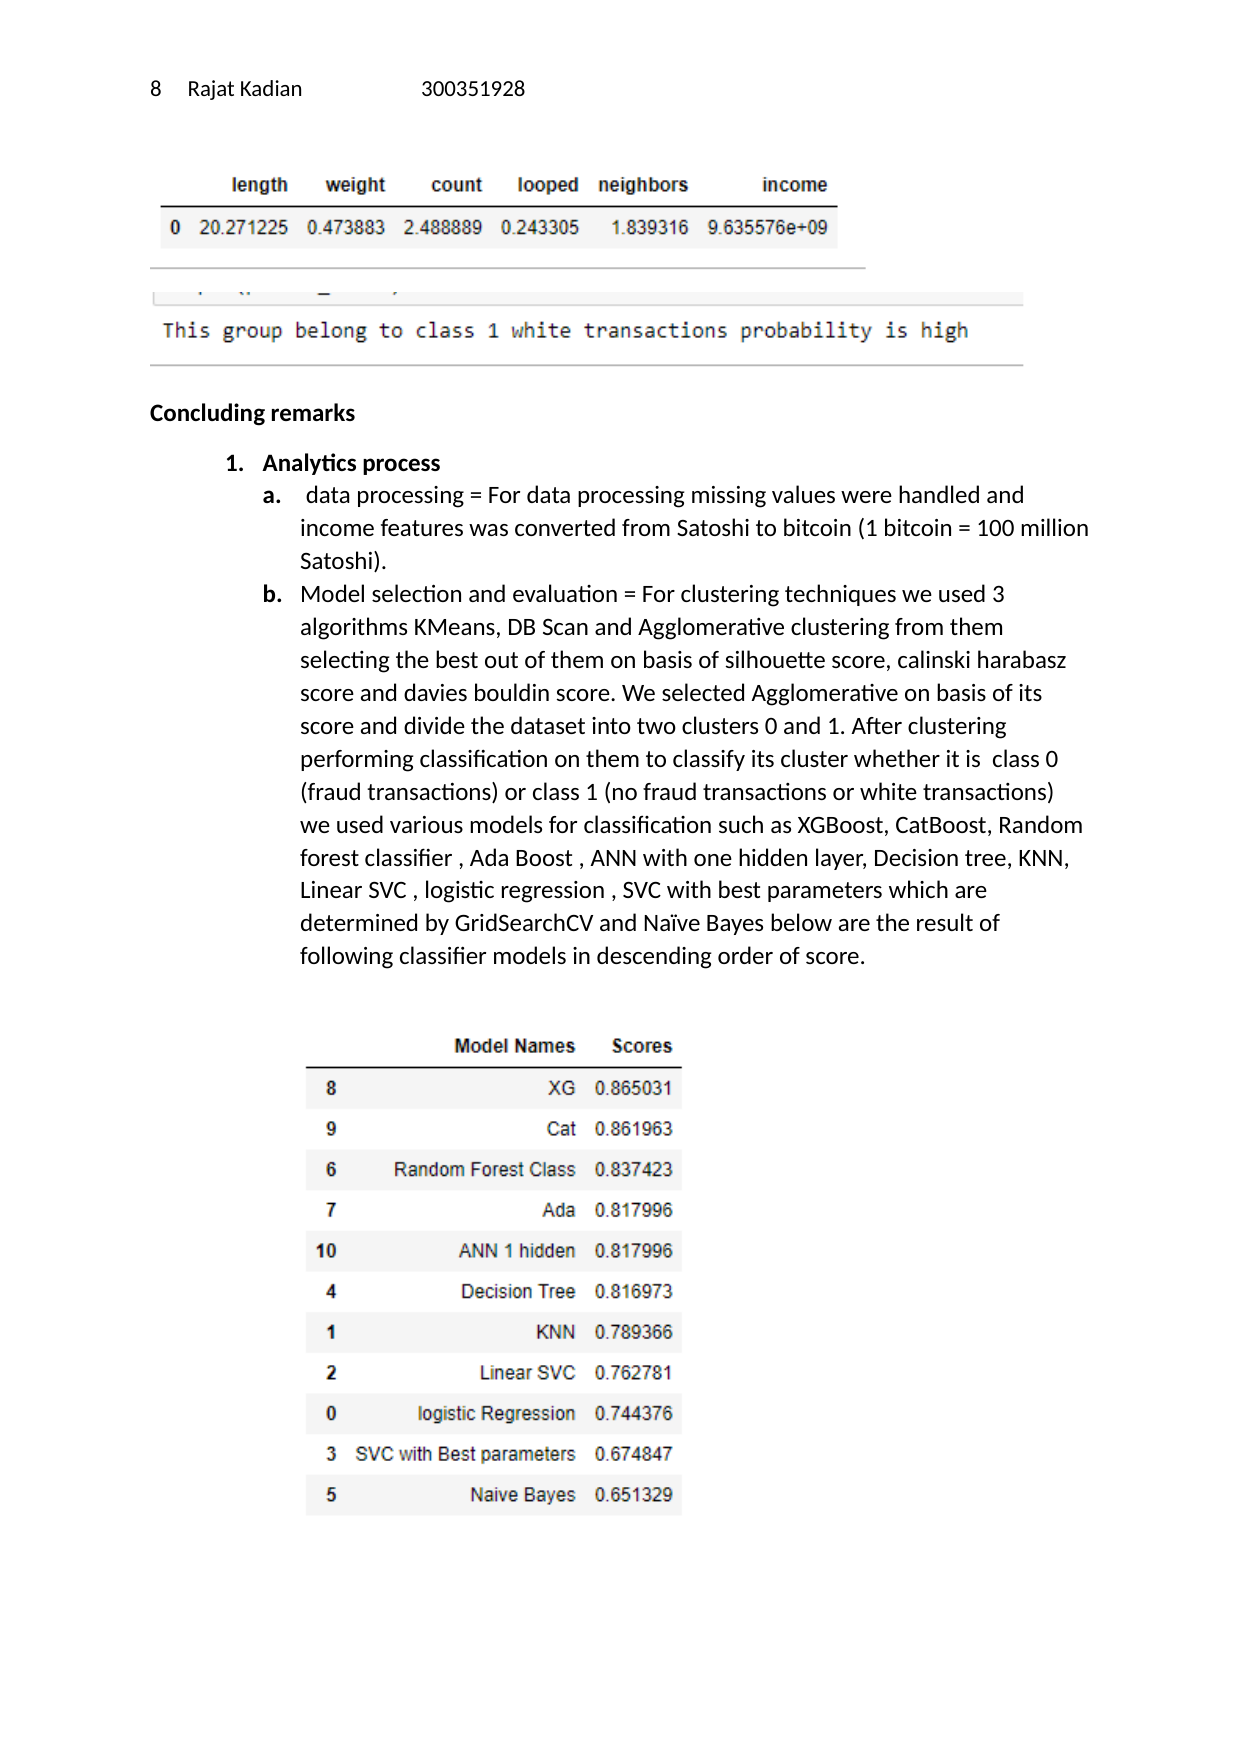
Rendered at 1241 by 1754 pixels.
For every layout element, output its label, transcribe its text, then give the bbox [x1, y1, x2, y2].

picture [150, 150, 866, 274]
text Concluding remarks [150, 397, 1090, 428]
list data processing = For data processing missing values were handled and income features was converted from Satoshi to bitcoin (1 bitcoin = 100 million Satoshi). [262, 479, 1090, 576]
list Model selection and evaluation = For clustering techniques we used 3 algorithms KMeans, DB Scan and Agglomerative clustering from them selecting the best out of them on basis of silhouette score, calinski harabasz score and davies bouldin score. We selected Agglomerative on basis of its score and divide the dataset into two clusters 0 and 1. After clustering performing classification on them to classify its cluster whether it is class 0 (fraud transactions) or class 1 (no fraud transactions or white transactions) we used various models for classification such as XGBoost, CatBoost, Random forest classifier , Ada Boost , ANN with one hidden layer, Decision tree, KNN, Linear SVC , logistic regression , SVC with best parameters which are determined by GridSearchCV and Naïve Bayes below are the result of following classifier models in descending order of score. [262, 578, 1090, 971]
picture [150, 292, 1024, 379]
picture [300, 1006, 714, 1547]
list Analytics process [225, 447, 1090, 477]
